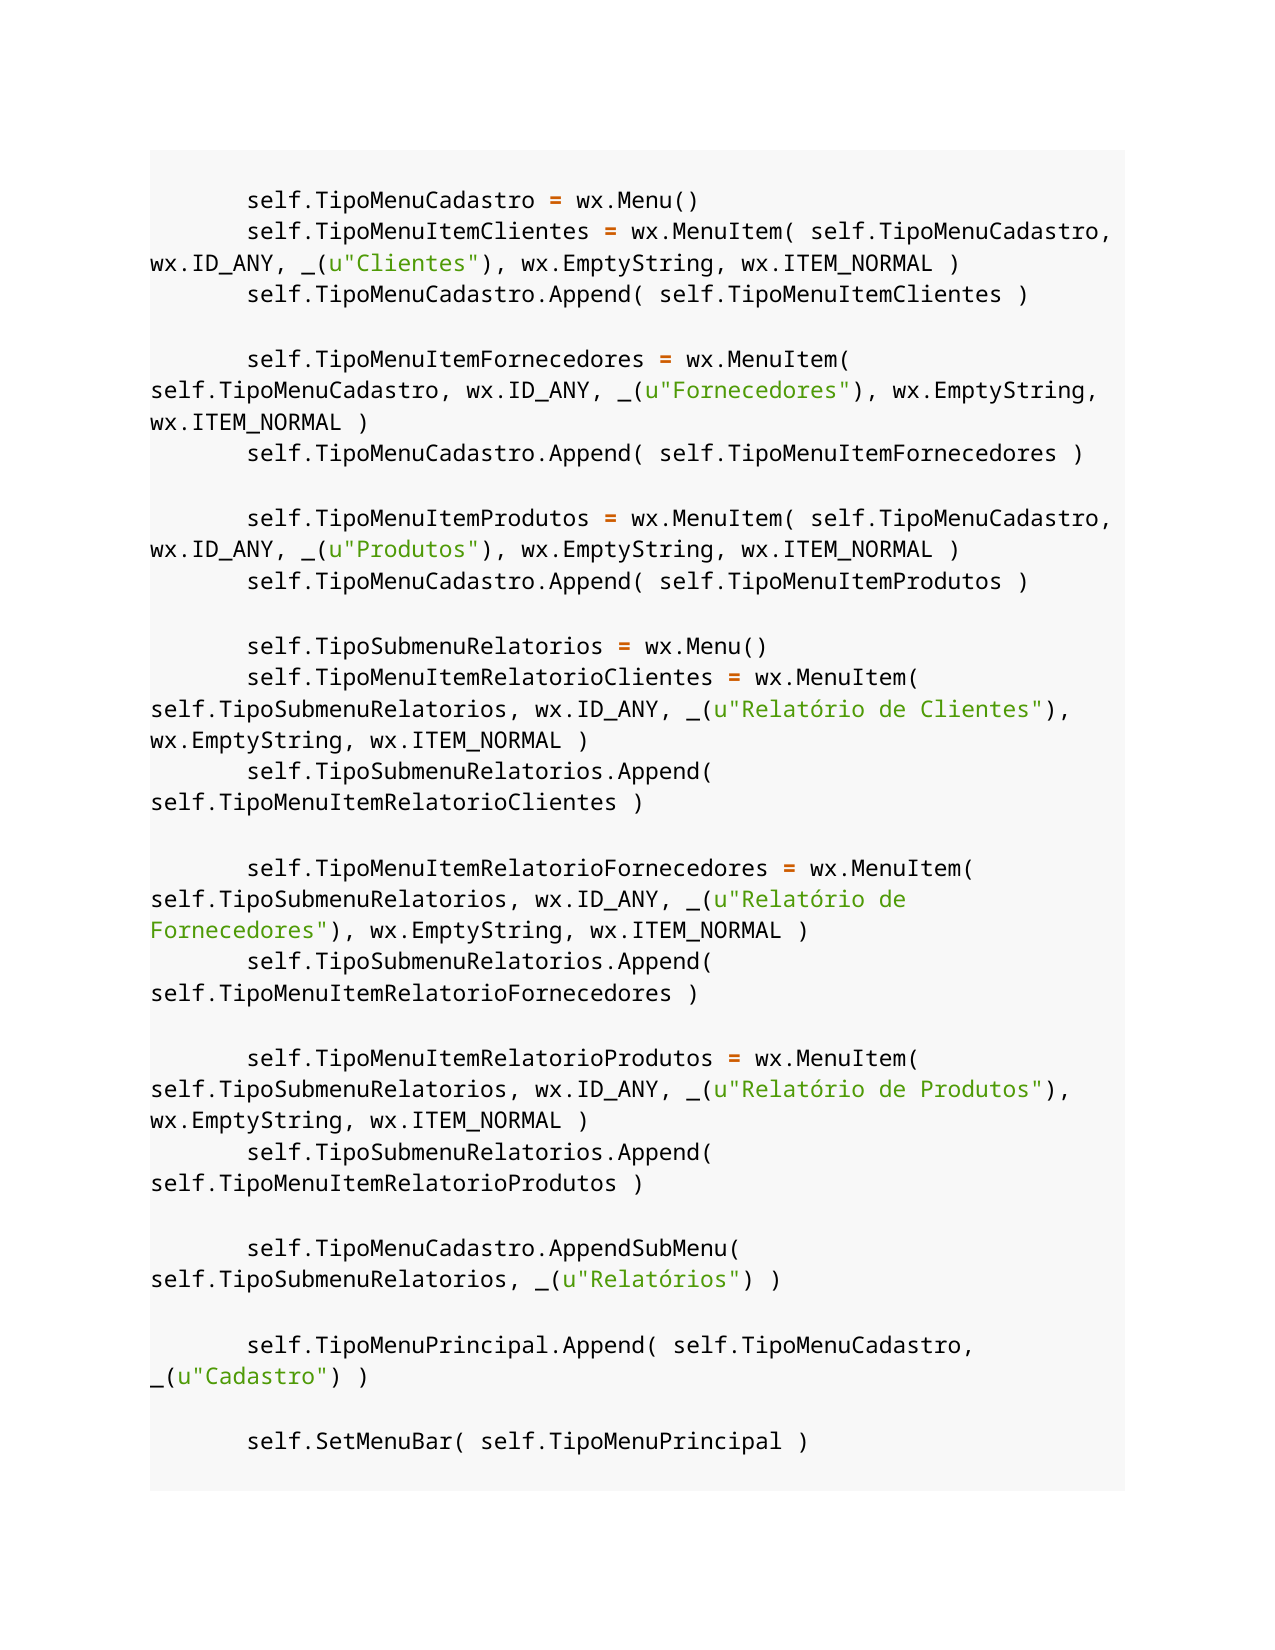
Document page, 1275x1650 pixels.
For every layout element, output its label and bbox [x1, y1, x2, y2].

text [150, 150, 1125, 1491]
